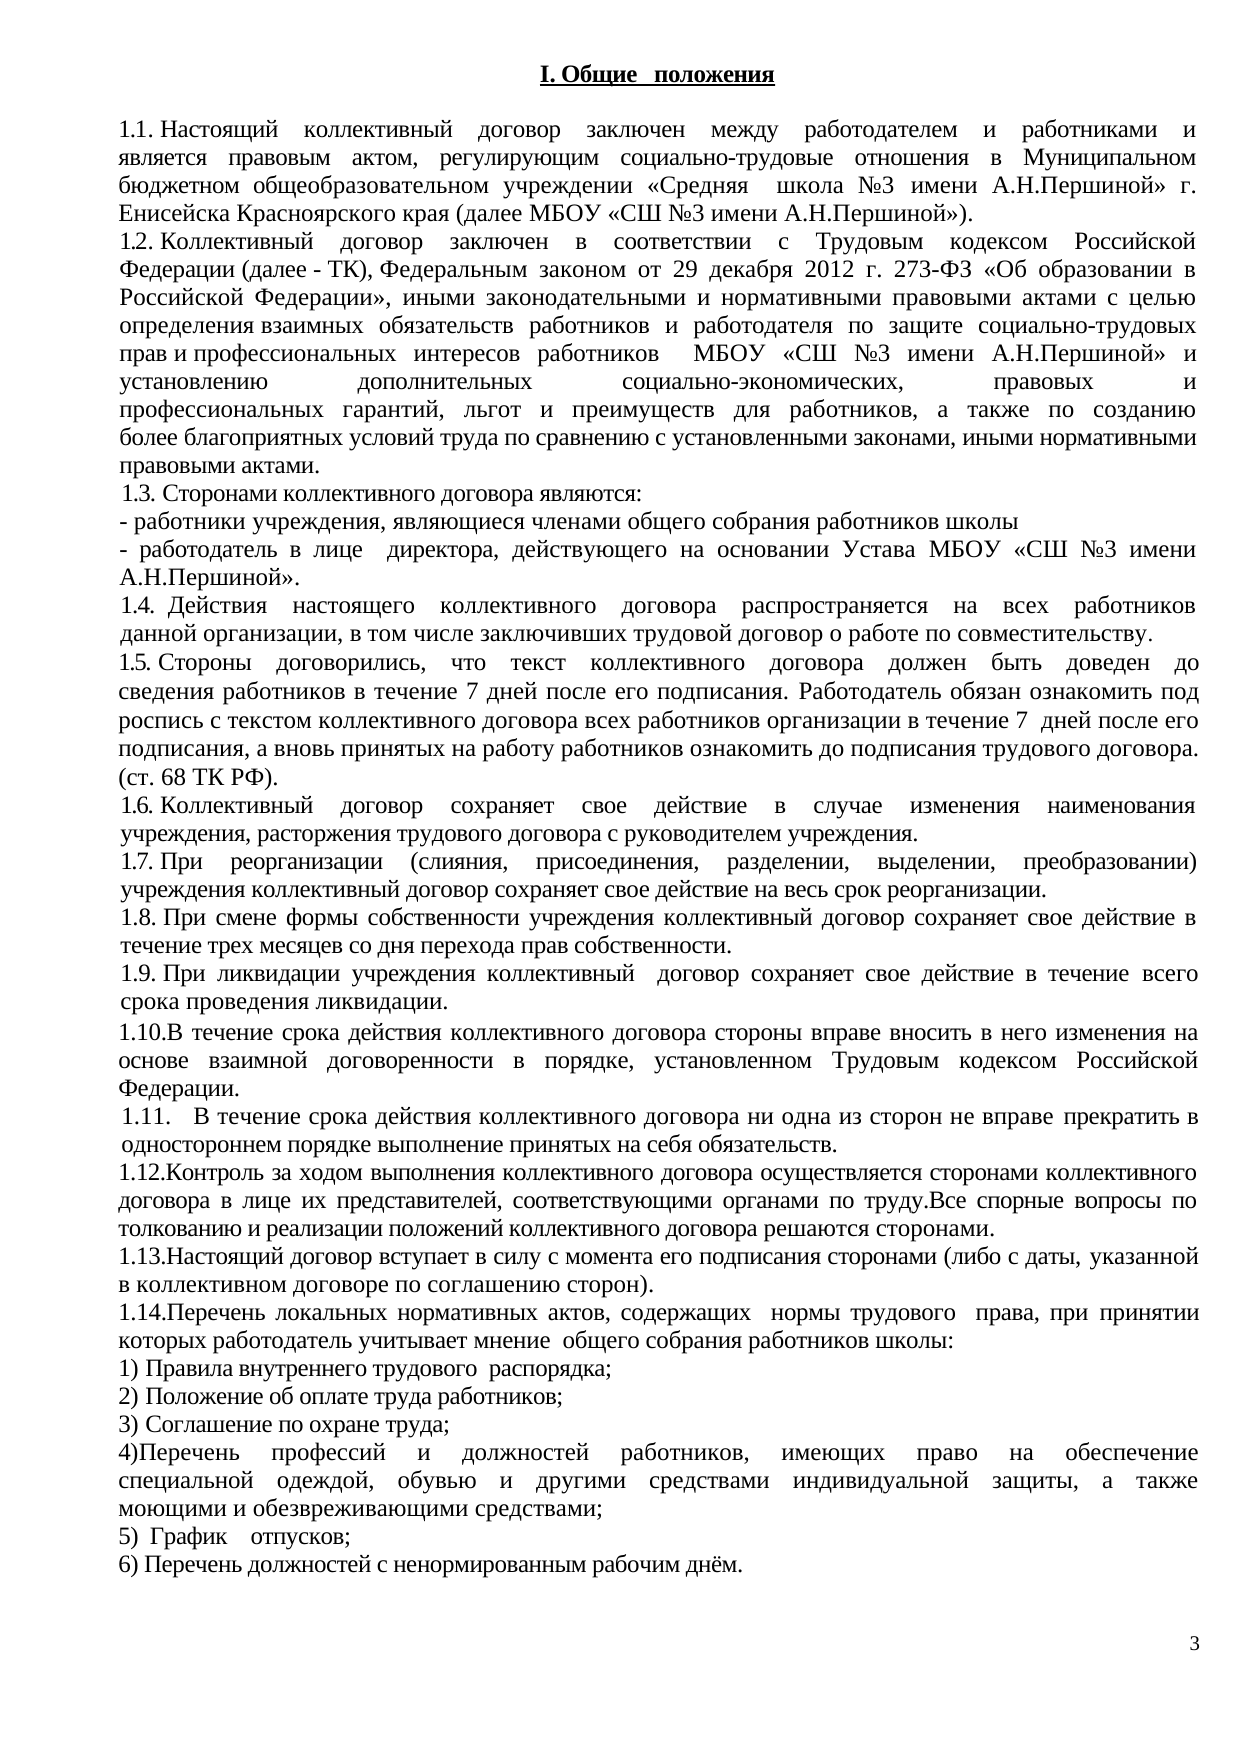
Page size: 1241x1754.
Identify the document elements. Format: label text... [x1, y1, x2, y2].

list Положение об оплате труда работников; [118, 1382, 1200, 1410]
text 1.10.В течение срока действия коллективного договора стороны вправе вносить в него изменения на основе взаимной договоренности в порядке, установленном Трудовым кодексом Российской Федерации. [118, 1018, 1199, 1102]
text 1.4. Действия настоящего коллективного договора распространяется на всех работников данной организации, в том числе заключивших трудовой договор о работе по совместительству. [120, 591, 1197, 647]
text - работодатель в лице директора, действующего на основании Устава МБОУ «СШ №3 имени А.Н.Першиной». [119, 535, 1197, 591]
text 1.9. При ликвидации учреждения коллективный договор сохраняет свое действие в течение всего срока проведения ликвидации. [120, 959, 1199, 1015]
text 1.7. При реорганизации (слияния, присоединения, разделении, выделении, преобразовании) учреждения коллективный договор сохраняет свое действие на весь срок реорганизации. [120, 847, 1198, 903]
text Общие положения [118, 59, 1197, 88]
text 1.14.Перечень локальных нормативных актов, содержащих нормы трудового права, при принятии которых работодатель учитывает мнение общего собрания работников школы: [118, 1298, 1200, 1354]
text 1.3. Сторонами коллективного договора являются: [121, 479, 1200, 507]
list Соглашение по охране труда; [118, 1410, 1200, 1438]
list В течение срока действия коллективного договора ни одна из сторон не вправе прекратить в одностороннем порядке выполнение принятых на себя обязательств. [121, 1102, 1199, 1158]
text 1.2. Коллективный договор заключен в соответствии с Трудовым кодексом Российской Федерации (далее - ТК), Федеральным законом от 29 декабря . 273-ФЗ «Об образовании в Российской Федерации», иными законодательными и нормативными правовыми актами с целью определения взаимных обязательств работников и работодателя по защите социально-трудовых прав и профессиональных интересов работников МБОУ «СШ №3 имени А.Н.Першиной» и установлению дополнительных социально-экономических, правовых и профессиональных гарантий, льгот и преимуществ для работников, а также по созданию более благоприятных условий труда по сравнению с установленными законами, иными нормативными правовыми актами. [119, 227, 1197, 479]
text 1.8. При смене формы собственности учреждения коллективный договор сохраняет свое действие в течение трех месяцев со дня перехода прав собственности. [120, 903, 1198, 959]
text 4)Перечень профессий и должностей работников, имеющих право на обеспечение специальной одеждой, обувью и другими средствами индивидуальной защиты, а также моющими и обезвреживающими средствами; [118, 1438, 1200, 1522]
text - работники учреждения, являющиеся членами общего собрания работников школы [119, 507, 1198, 535]
text 5) График отпусков; [118, 1522, 1200, 1550]
text 1.13.Настоящий договор вступает в силу с момента его подписания сторонами (либо с даты, указанной в коллективном договоре по соглашению сторон). [118, 1242, 1199, 1298]
list Правила внутреннего трудового распорядка; [118, 1354, 1200, 1382]
text 1.1. Настоящий коллективный договор заключен между работодателем и работниками и является правовым актом, регулирующим социально-трудовые отношения в Муниципальном бюджетном общеобразовательном учреждении «Средняя школа №3 имени А.Н.Першиной» г. Енисейска Красноярского края (далее МБОУ «СШ №3 имени А.Н.Першиной»). [118, 115, 1197, 227]
text 1.5. Стороны договорились, что текст коллективного договора должен быть доведен до сведения работников в течение 7 дней после его подписания. Работодатель обязан ознакомить под роспись с текстом коллективного договора всех работников организации в течение 7 дней после его подписания, а вновь принятых на работу работников ознакомить до подписания трудового договора. (ст. 68 ТК РФ). [118, 647, 1200, 791]
text 6) Перечень должностей с ненормированным рабочим днём. [118, 1550, 1200, 1578]
text 1.6. Коллективный договор сохраняет свое действие в случае изменения наименования учреждения, расторжения трудового договора с руководителем учреждения. [120, 791, 1196, 847]
text 1.12.Контроль за ходом выполнения коллективного договора осуществляется сторонами коллективного договора в лице их представителей, соответствующими органами по труду.Все спорные вопросы по толкованию и реализации положений коллективного договора решаются сторонами. [118, 1158, 1198, 1242]
